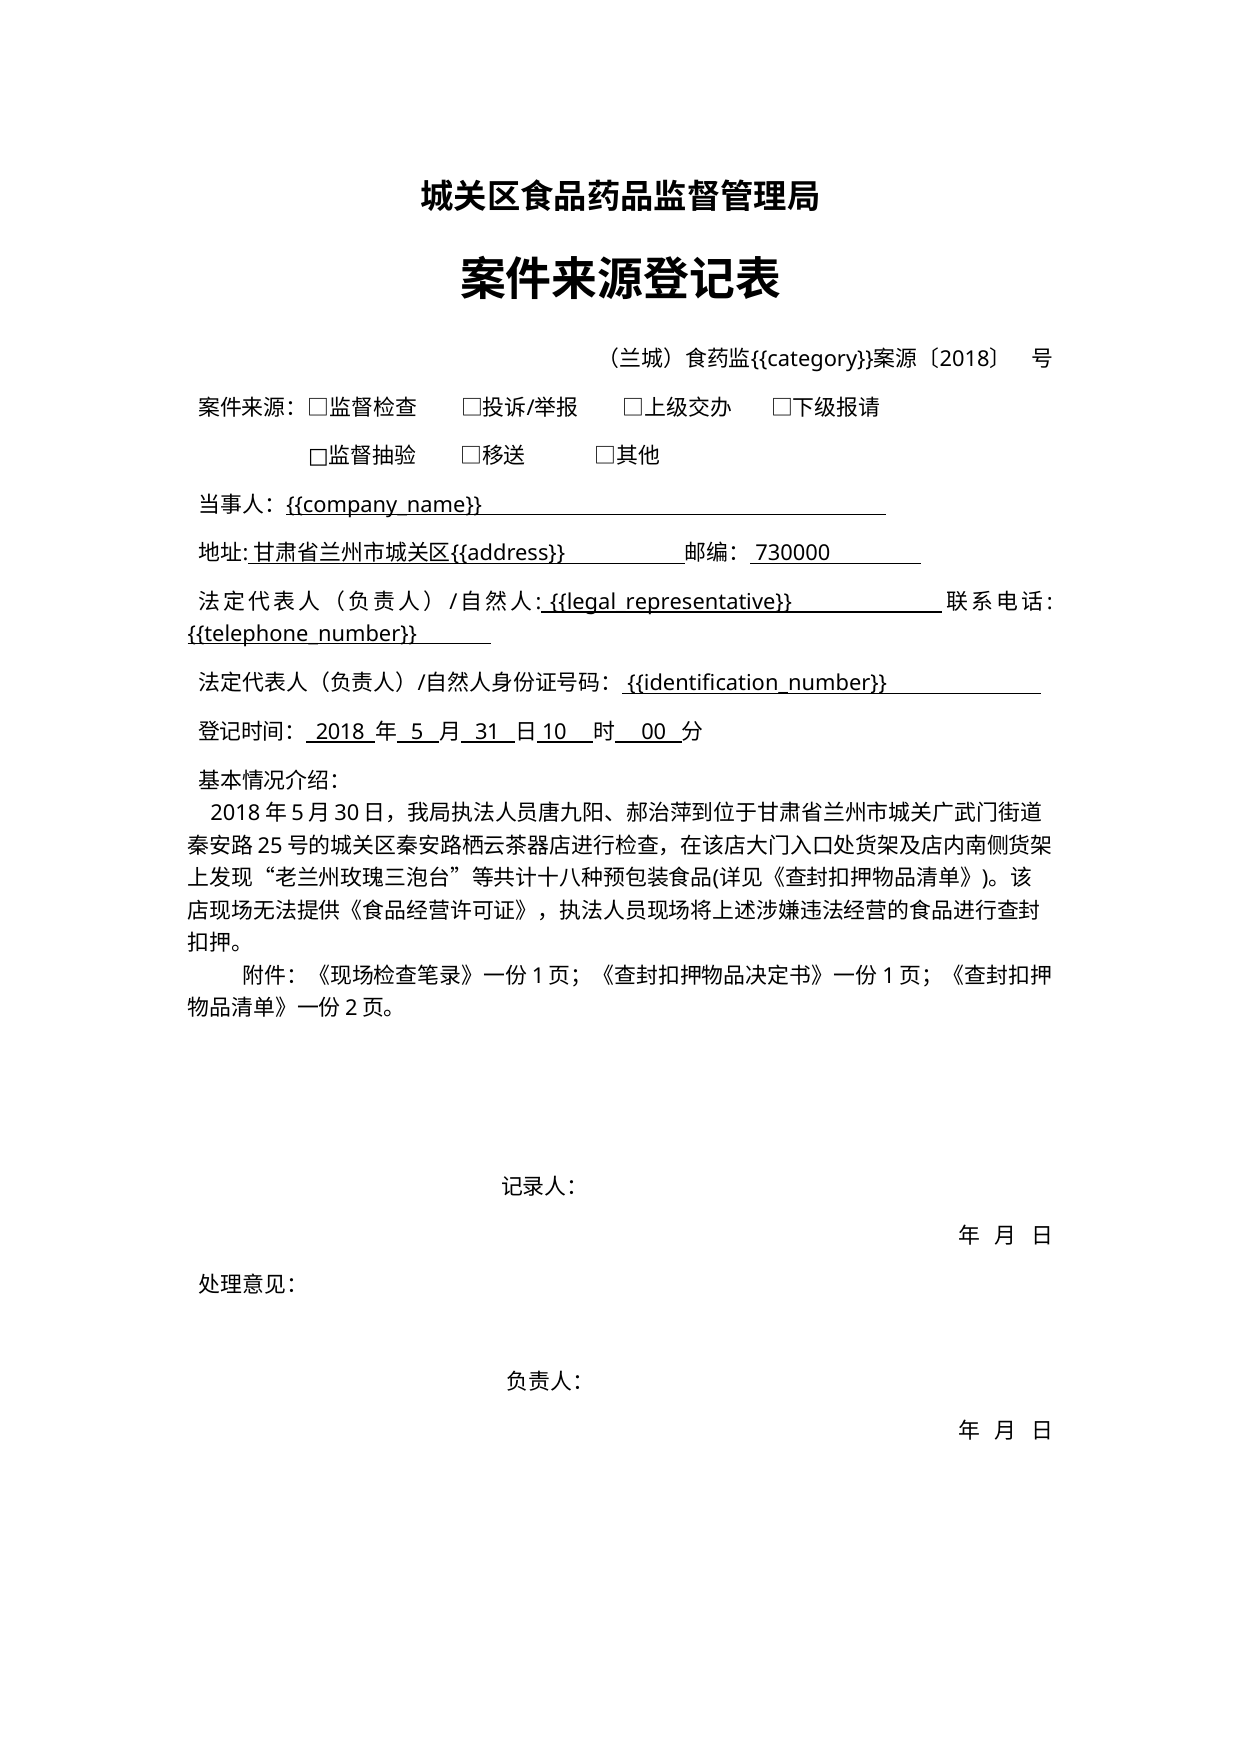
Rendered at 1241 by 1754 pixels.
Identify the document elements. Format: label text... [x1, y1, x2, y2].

text 法定代表人（负责人）/自然人: {{legal_representative}} 联系电话: {{telephone_number}} [187, 584, 1053, 649]
text 基本情况介绍： [198, 762, 1053, 795]
text 2018年5月30日，我局执法人员唐九阳、郝治萍到位于甘肃省兰州市城关广武门街道秦安路25号的城关区秦安路栖云茶器店进行检查，在该店大门入口处货架及店内南侧货架上发现“老兰州玫瑰三泡台”等共计十八种预包装食品(详见《查封扣押物品清单》)。该店现场无法提供《食品经营许可证》，执法人员现场将上述涉嫌违法经营的食品进行查封扣押。 [187, 795, 1053, 957]
text 登记时间： 2018 年 5 月 31 日 10 时 00 分 [187, 714, 1053, 746]
text 附件：《现场检查笔录》一份1页；《查封扣押物品决定书》一份1页；《查封扣押物品清单》一份2页。 [187, 957, 1053, 1022]
text 城关区食品药品监督管理局 [187, 162, 1053, 227]
text 地址: 甘肃省兰州市城关区{{address}} 邮编： 730000 [187, 535, 1053, 567]
text □监督抽验 □移送 □其他 [308, 438, 1053, 470]
text 年 月 日 [187, 1412, 1053, 1445]
text 记录人： [187, 1169, 1053, 1201]
text 案件来源登记表 [187, 227, 1053, 324]
text 年 月 日 [187, 1217, 1053, 1250]
text 当事人：{{company_name}} [198, 486, 1053, 519]
text 处理意见： [187, 1266, 1053, 1299]
text 案件来源：□监督检查 □投诉/举报 □上级交办 □下级报请 [187, 389, 1053, 422]
text 法定代表人（负责人）/自然人身份证号码： {{identification_number}} [187, 665, 1053, 697]
text （兰城）食药监{{category}}案源〔2018〕 号 [187, 341, 1053, 373]
text 负责人： [187, 1364, 1053, 1396]
